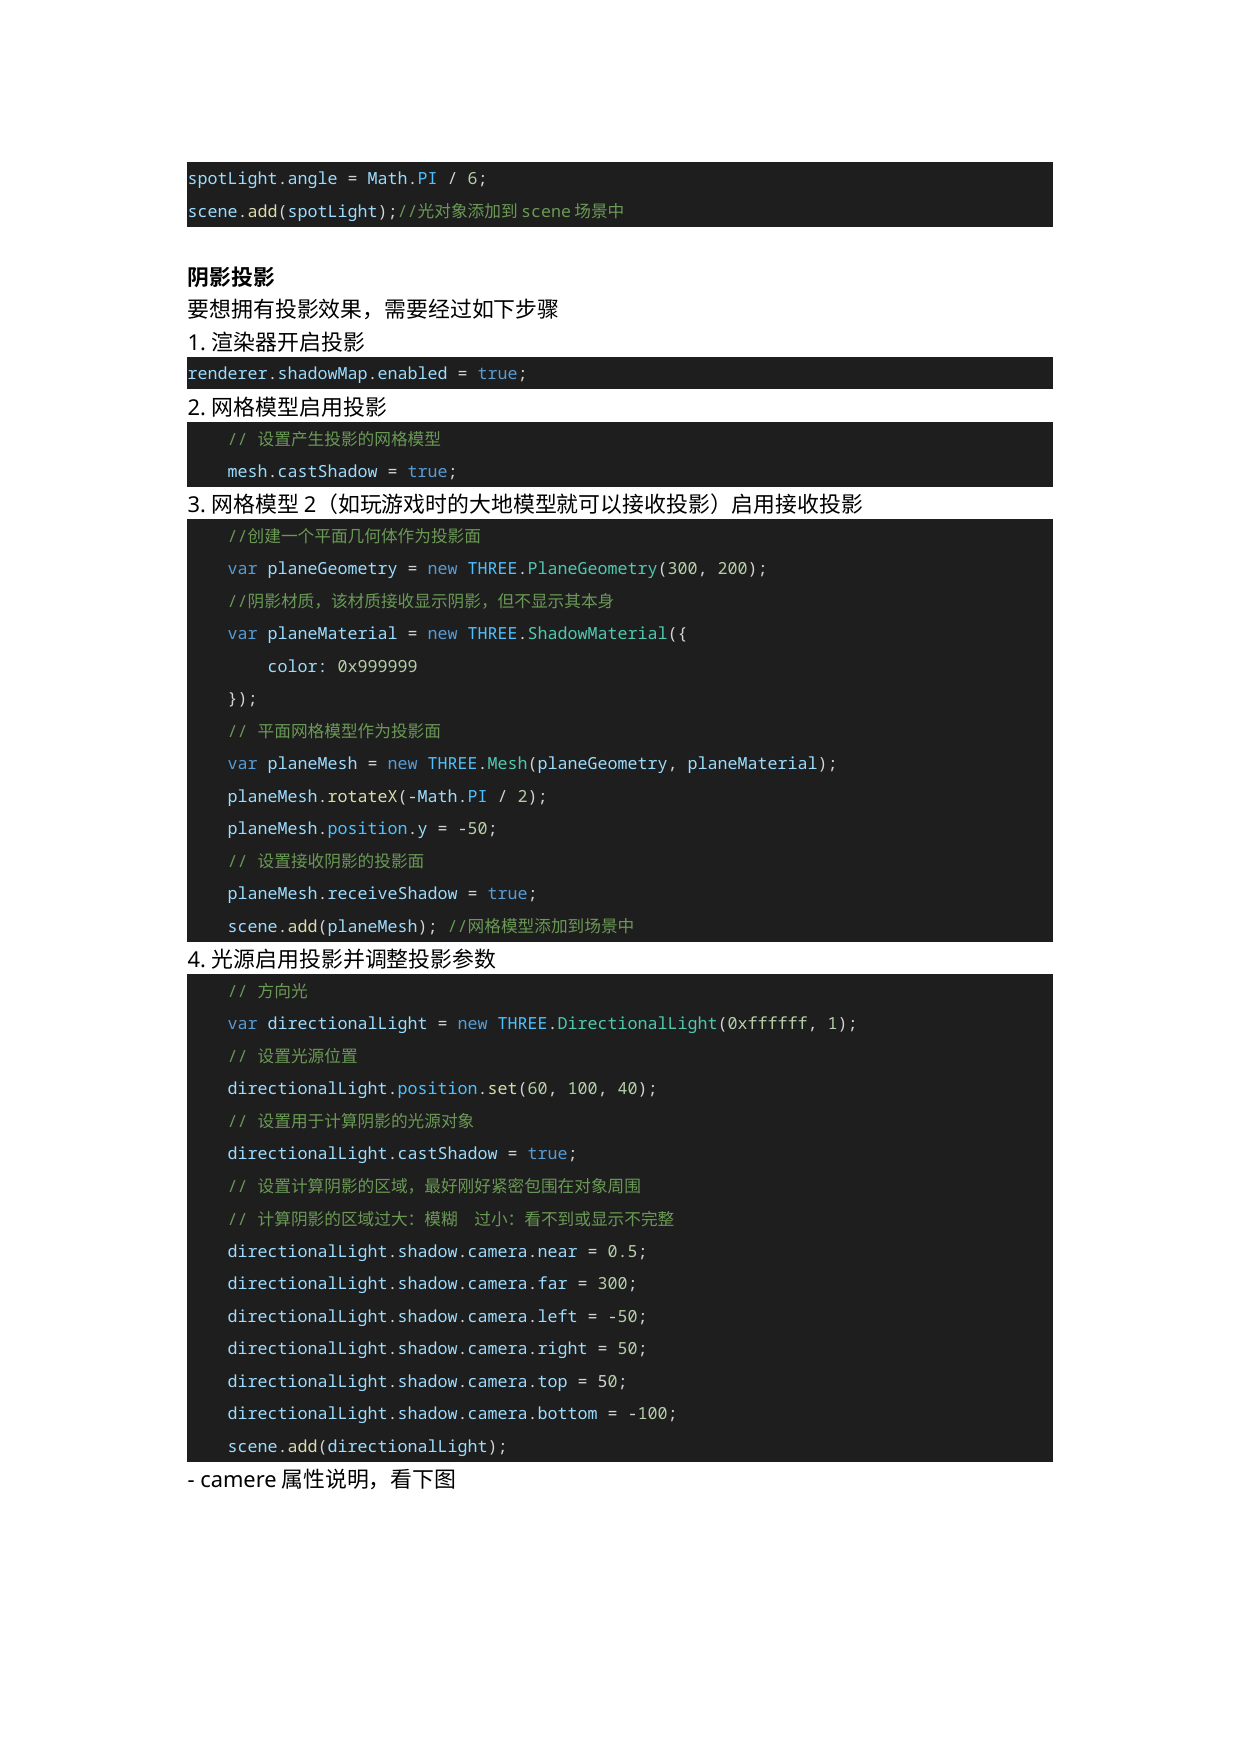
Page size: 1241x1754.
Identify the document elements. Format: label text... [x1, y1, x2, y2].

text var planeGeometry = new THREE.PlaneGeometry(300, 200); [187, 552, 1053, 584]
text //创建一个平面几何体作为投影面 [187, 519, 1053, 552]
text planeMesh.receiveShadow = true; [187, 877, 1053, 909]
text mesh.castShadow = true; [187, 454, 1053, 487]
list 光源启用投影并调整投影参数 [187, 942, 1053, 974]
text // 设置计算阴影的区域，最好刚好紧密包围在对象周围 [187, 1169, 1053, 1202]
text directionalLight.castShadow = true; [187, 1137, 1053, 1169]
text directionalLight.shadow.camera.top = 50; [187, 1364, 1053, 1397]
text scene.add(spotLight);//光对象添加到scene场景中 [187, 194, 1053, 227]
list 渲染器开启投影 [187, 324, 1053, 357]
text spotLight.angle = Math.PI / 6; [187, 162, 1053, 194]
text //阴影材质，该材质接收显示阴影，但不显示其本身 [187, 584, 1053, 617]
text // 设置光源位置 [187, 1039, 1053, 1072]
text directionalLight.shadow.camera.near = 0.5; [187, 1234, 1053, 1267]
list - camere属性说明，看下图 [187, 1462, 1053, 1494]
text planeMesh.rotateX(-Math.PI / 2); [187, 779, 1053, 812]
text scene.add(planeMesh); //网格模型添加到场景中 [187, 909, 1053, 942]
text // 设置用于计算阴影的光源对象 [187, 1104, 1053, 1137]
text directionalLight.shadow.camera.right = 50; [187, 1332, 1053, 1364]
text color: 0x999999 [187, 649, 1053, 682]
text // 平面网格模型作为投影面 [187, 714, 1053, 747]
text var planeMesh = new THREE.Mesh(planeGeometry, planeMaterial); [187, 747, 1053, 779]
text directionalLight.shadow.camera.bottom = -100; [187, 1397, 1053, 1429]
text // 计算阴影的区域过大：模糊 过小：看不到或显示不完整 [187, 1202, 1053, 1234]
text planeMesh.position.y = -50; [187, 812, 1053, 844]
text // 方向光 [187, 974, 1053, 1007]
text }); [187, 682, 1053, 714]
text directionalLight.shadow.camera.far = 300; [187, 1267, 1053, 1299]
text var planeMaterial = new THREE.ShadowMaterial({ [187, 617, 1053, 649]
text var directionalLight = new THREE.DirectionalLight(0xffffff, 1); [187, 1007, 1053, 1039]
list 网格模型启用投影 [187, 389, 1053, 422]
list 网格模型2（如玩游戏时的大地模型就可以接收投影）启用接收投影 [187, 487, 1053, 519]
text directionalLight.position.set(60, 100, 40); [187, 1072, 1053, 1104]
text // 设置接收阴影的投影面 [187, 844, 1053, 877]
text scene.add(directionalLight); [187, 1429, 1053, 1462]
text 阴影投影 [187, 259, 1053, 292]
text directionalLight.shadow.camera.left = -50; [187, 1299, 1053, 1332]
text 要想拥有投影效果，需要经过如下步骤 [187, 292, 1053, 324]
text // 设置产生投影的网格模型 [187, 422, 1053, 454]
text renderer.shadowMap.enabled = true; [187, 357, 1053, 389]
